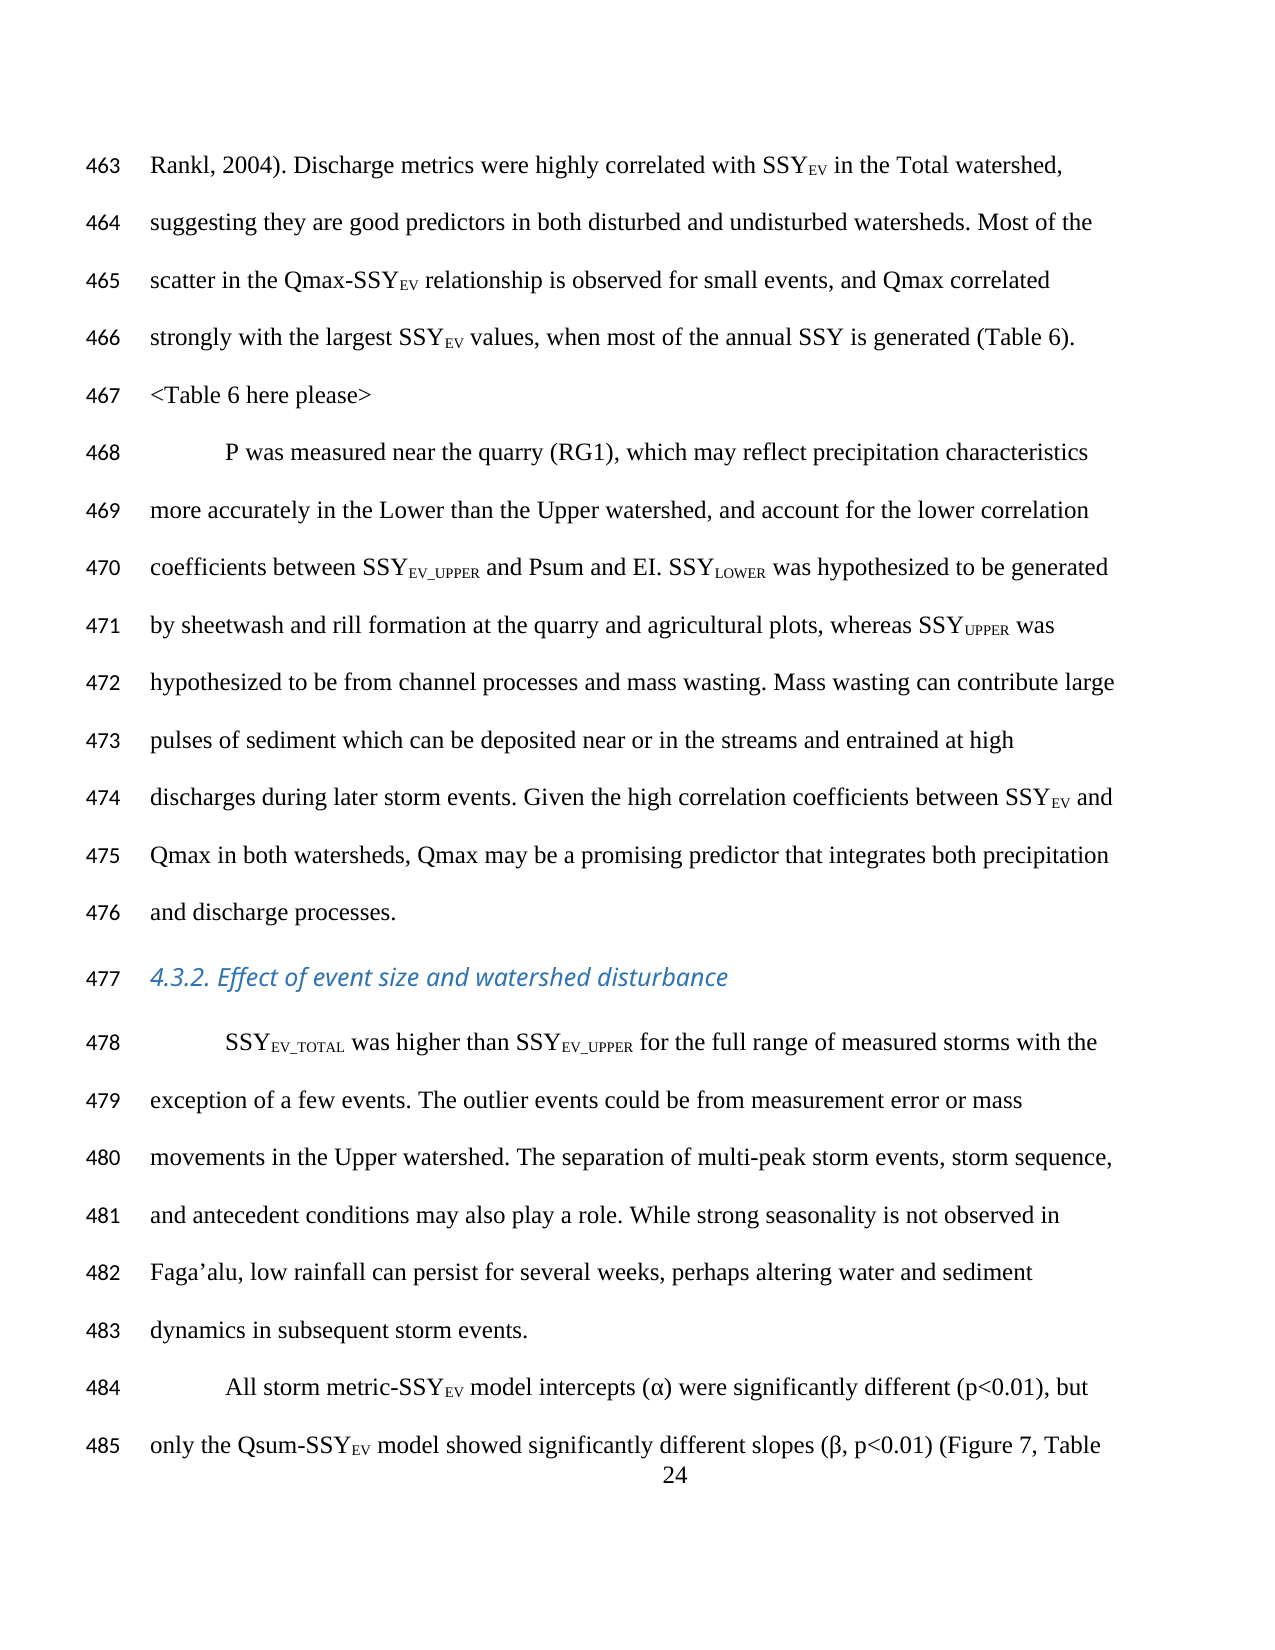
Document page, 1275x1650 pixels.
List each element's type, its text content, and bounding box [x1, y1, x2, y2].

subtitle 4.3.2. Effect of event size and watershed disturbance [150, 959, 1125, 993]
text SSYEV_TOTAL was higher than SSYEV_UPPER for the full range of measured storms with the exception of a few events. The outlier events could be from measurement error or mass movements in the Upper watershed. The separation of multi-peak storm events, storm sequence, and antecedent conditions may also play a role. While strong seasonality is not observed in Faga’alu, low rainfall can persist for several weeks, perhaps altering water and sediment dynamics in subsequent storm events. [150, 1027, 1125, 1343]
text <Table 6 here please> [150, 380, 1125, 409]
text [150, 1372, 1125, 1458]
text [150, 150, 1125, 351]
text P was measured near the quarry (RG1), which may reflect precipitation characteristics more accurately in the Lower than the Upper watershed, and account for the lower correlation coefficients between SSYEV_UPPER and Psum and EI. SSYLOWER was hypothesized to be generated by sheetwash and rill formation at the quarry and agricultural plots, whereas SSYUPPER was hypothesized to be from channel processes and mass wasting. Mass wasting can contribute large pulses of sediment which can be deposited near or in the streams and entrained at high discharges during later storm events. Given the high correlation coefficients between SSYEV and Qmax in both watersheds, Qmax may be a promising predictor that integrates both precipitation and discharge processes. [150, 437, 1125, 926]
